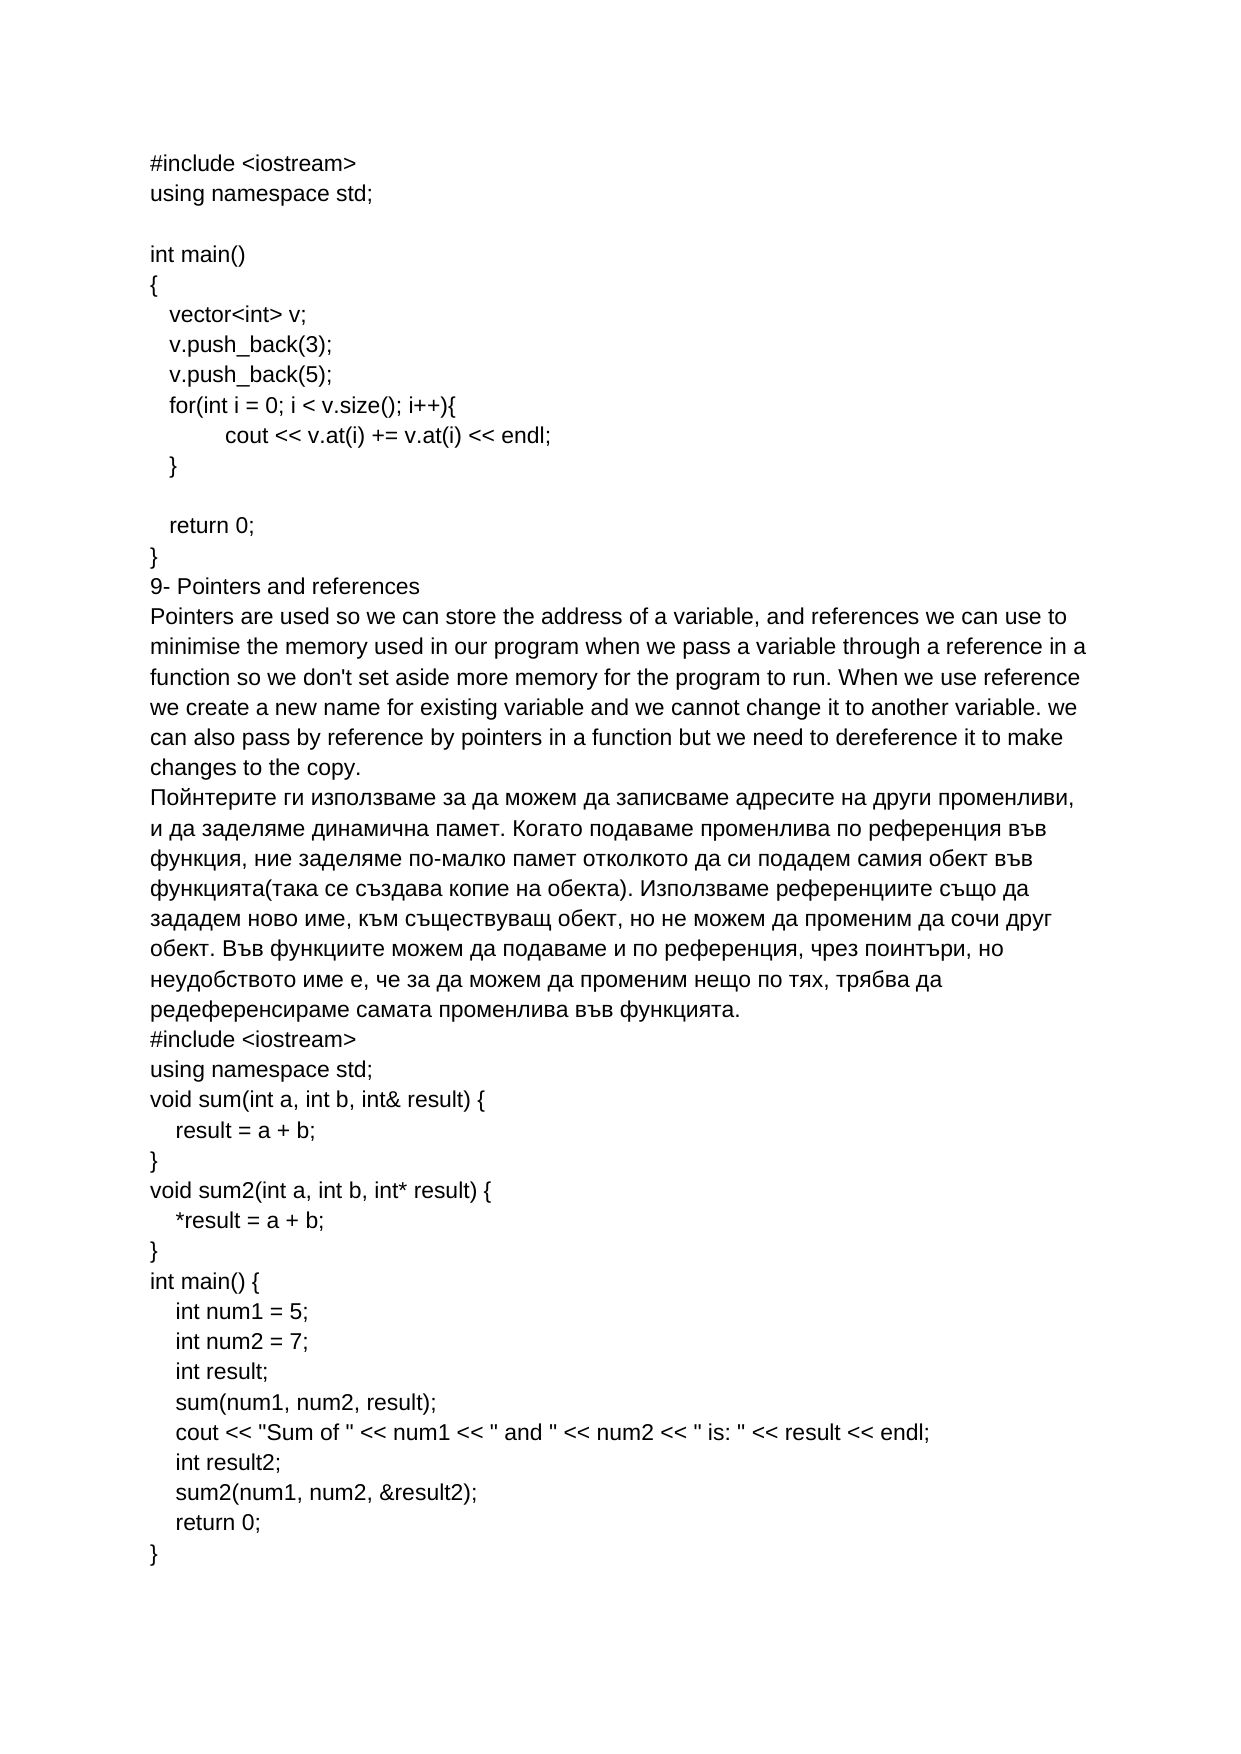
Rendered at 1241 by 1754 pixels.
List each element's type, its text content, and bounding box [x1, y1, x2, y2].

text int num2 = 7; [150, 1328, 1090, 1354]
text for(int i = 0; i < v.size(); i++){ [150, 392, 1090, 418]
text return 0; [150, 1509, 1090, 1536]
text int main() [150, 241, 1090, 267]
text vector<int> v; [150, 301, 1090, 327]
text int num1 = 5; [150, 1298, 1090, 1324]
text #include <iostream> [150, 1026, 1090, 1052]
text cout << v.at(i) += v.at(i) << endl; [150, 422, 1090, 448]
text using namespace std; [150, 180, 1090, 207]
text int result; [150, 1358, 1090, 1385]
text } [150, 543, 1090, 569]
text Пойнтерите ги използваме за да можем да записваме адресите на други променливи, и да заделяме динамична памет. Когато подаваме променлива по референция във функция, ние заделяме по-малко памет отколкото да си подадем самия обект във функцията(така се създава копие на обекта). Използваме референциите също да зададем ново име, към съществуващ обект, но не можем да променим да сочи друг обект. Във функциите можем да подаваме и по референция, чрез поинтъри, но неудобството име е, че за да можем да променим нещо по тях, трябва да редеференсираме самата променлива във функцията. [150, 784, 1090, 1022]
text { [150, 271, 1090, 297]
text 9- Pointers and references [150, 573, 1090, 599]
text sum(num1, num2, result); [150, 1388, 1090, 1415]
text *result = a + b; [150, 1207, 1090, 1234]
text void sum(int a, int b, int& result) { [150, 1086, 1090, 1113]
text return 0; [150, 512, 1090, 539]
text } [150, 1539, 1090, 1566]
text Pointers are used so we can store the address of a variable, and references we can use to minimise the memory used in our program when we pass a variable through a reference in a function so we don't set aside more memory for the program to run. When we use reference we create a new name for existing variable and we cannot change it to another variable. we can also pass by reference by pointers in a function but we need to dereference it to make changes to the copy. [150, 603, 1090, 781]
text sum2(num1, num2, &result2); [150, 1479, 1090, 1506]
text v.push_back(5); [150, 361, 1090, 388]
text #include <iostream> [150, 150, 1090, 176]
text v.push_back(3); [150, 331, 1090, 358]
text int result2; [150, 1449, 1090, 1475]
text int main() { [150, 1268, 1090, 1294]
text result = a + b; [150, 1117, 1090, 1143]
text using namespace std; [150, 1056, 1090, 1083]
text } [150, 452, 1090, 478]
text } [150, 1147, 1090, 1173]
text } [150, 1237, 1090, 1264]
text cout << "Sum of " << num1 << " and " << num2 << " is: " << result << endl; [150, 1419, 1090, 1445]
text void sum2(int a, int b, int* result) { [150, 1177, 1090, 1203]
